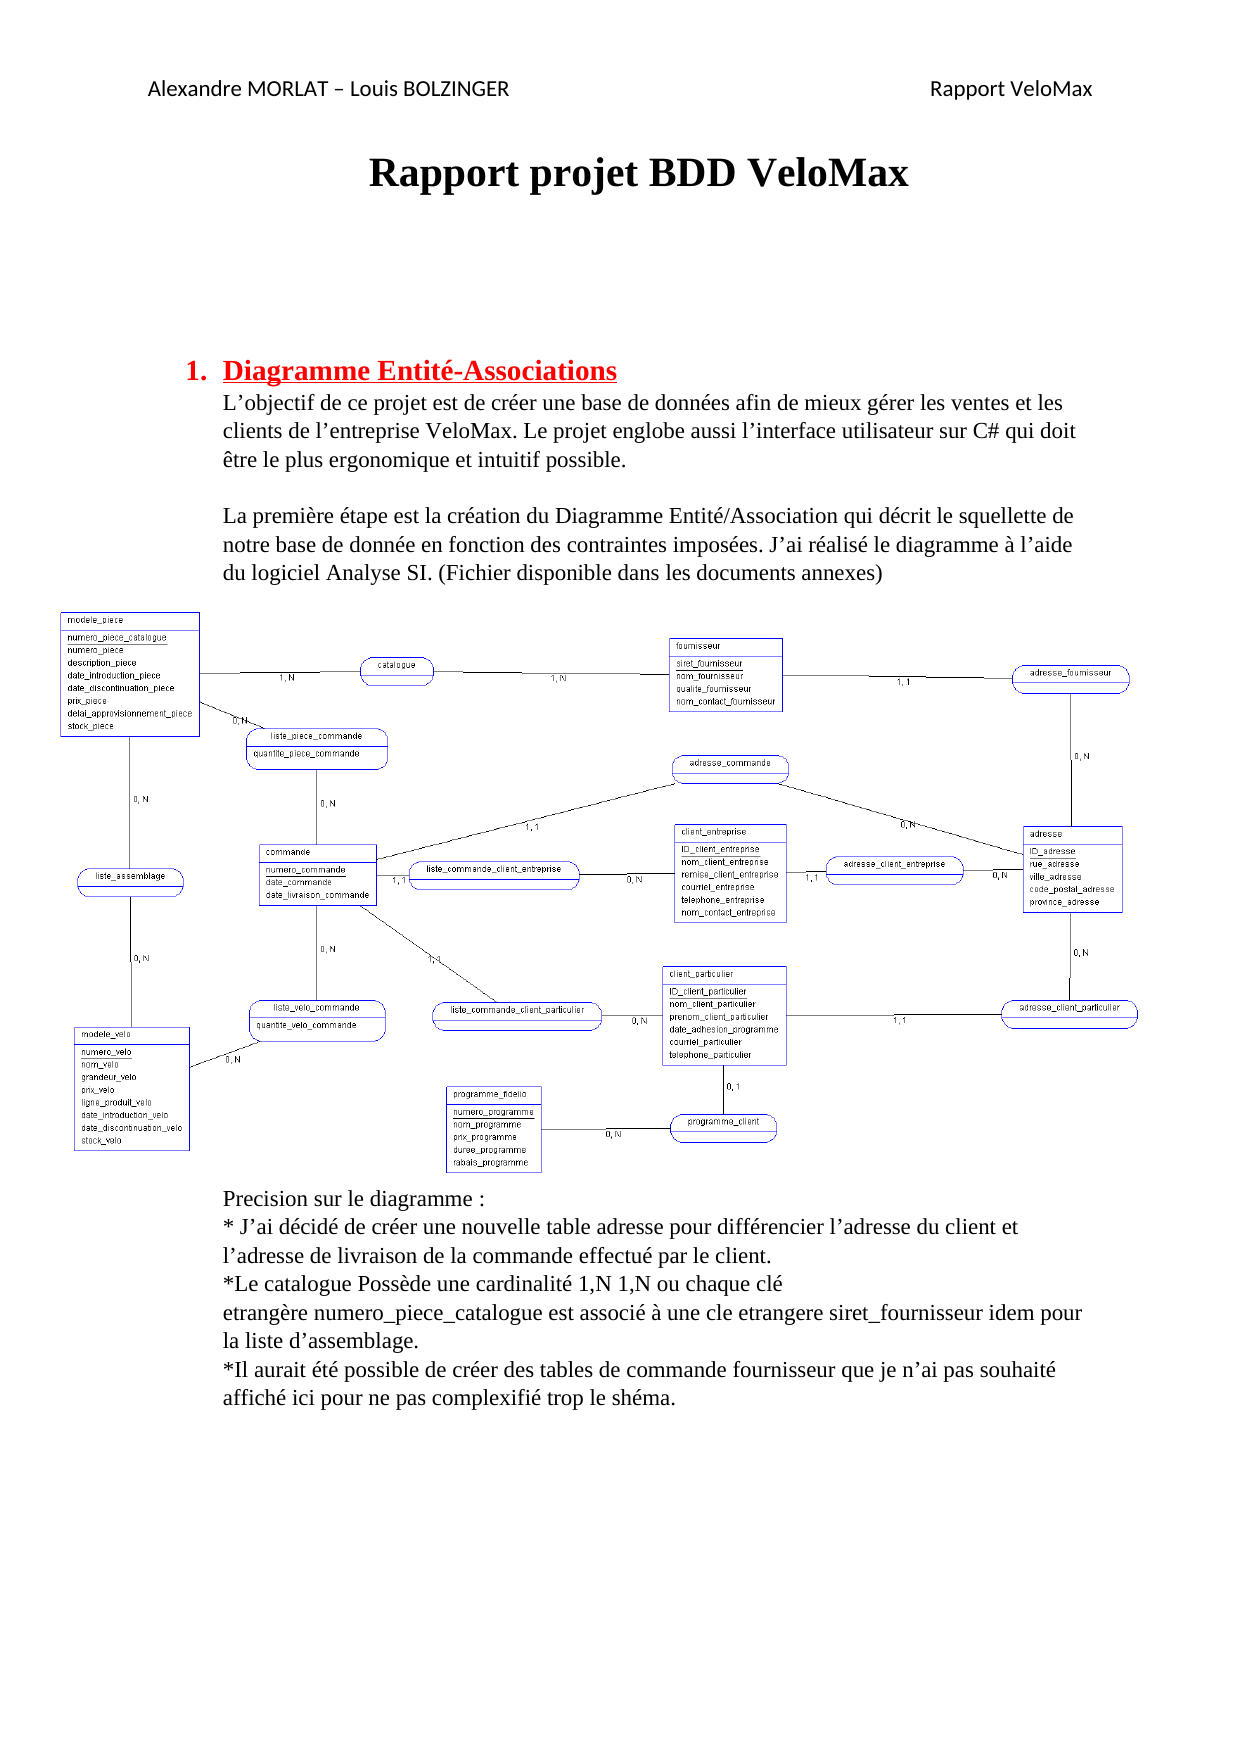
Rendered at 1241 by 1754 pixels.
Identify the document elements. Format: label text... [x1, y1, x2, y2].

list La première étape est la création du Diagramme Entité/Association qui décrit le squellette de notre base de donnée en fonction des contraintes imposées. J’ai réalisé le diagramme à l’aide du logiciel Analyse SI. (Fichier disponible dans les documents annexes) [223, 502, 1093, 586]
list *Le catalogue Possède une cardinalité 1,N 1,N ou chaque clé etrangère numero_piece_catalogue est associé à une cle etrangere siret_fournisseur idem pour la liste d’assemblage. [223, 1270, 1093, 1353]
picture [18, 588, 1182, 1184]
list Diagramme Entité-Associations [185, 353, 1093, 386]
list Precision sur le diagramme : [223, 1185, 1093, 1211]
text Rapport projet BDD VeloMax [185, 148, 1093, 196]
list L’objectif de ce projet est de créer une base de données afin de mieux gérer les ventes et les clients de l’entreprise VeloMax. Le projet englobe aussi l’interface utilisateur sur C# qui doit être le plus ergonomique et intuitif possible. [223, 389, 1093, 472]
list * J’ai décidé de créer une nouvelle table adresse pour différencier l’adresse du client et l’adresse de livraison de la commande effectué par le client. [223, 1213, 1093, 1268]
list *Il aurait été possible de créer des tables de commande fournisseur que je n’ai pas souhaité affiché ici pour ne pas complexifié trop le shéma. [223, 1356, 1093, 1410]
